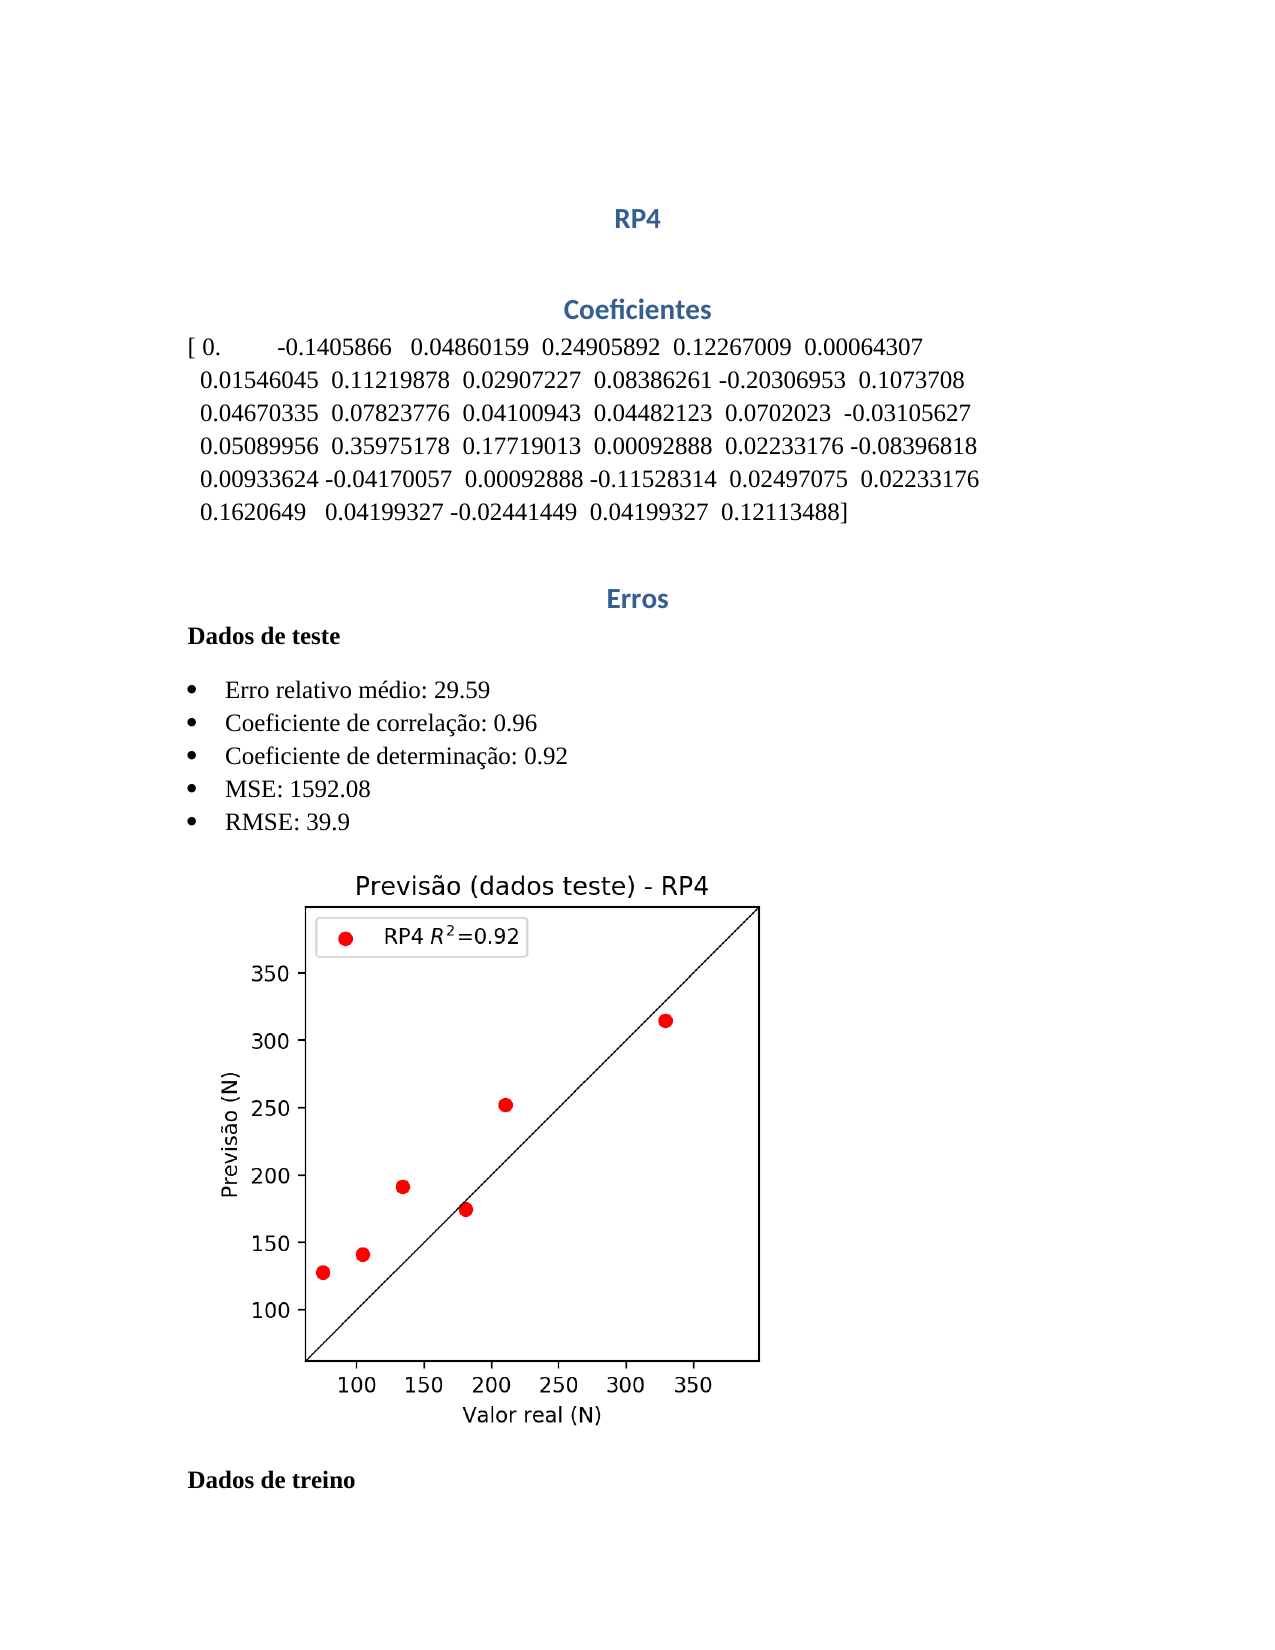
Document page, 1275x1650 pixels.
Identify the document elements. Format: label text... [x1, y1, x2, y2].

list Erro relativo médio: 29.59 [187, 675, 1087, 703]
list MSE: 1592.08 [187, 774, 1087, 803]
subtitle Erros [187, 580, 1087, 616]
text [ 0. -0.1405866 0.04860159 0.24905892 0.12267009 0.00064307 0.01546045 0.11219878 0.02907227 0.08386261 -0.20306953 0.1073708 0.04670335 0.07823776 0.04100943 0.04482123 0.0702023 -0.03105627 0.05089956 0.35975178 0.17719013 0.00092888 0.02233176 -0.08396818 0.00933624 -0.04170057 0.00092888 -0.11528314 0.02497075 0.02233176 0.1620649 0.04199327 -0.02441449 0.04199327 0.12113488] [187, 332, 1087, 526]
picture [206, 860, 773, 1441]
list Coeficiente de correlação: 0.96 [187, 708, 1087, 737]
subtitle RP4 [187, 200, 1087, 236]
list RMSE: 39.9 [187, 807, 1087, 836]
list Coeficiente de determinação: 0.92 [187, 741, 1087, 769]
subtitle Coeficientes [187, 291, 1087, 327]
text Dados de teste [187, 621, 1087, 650]
text Dados de treino [187, 1466, 1087, 1494]
